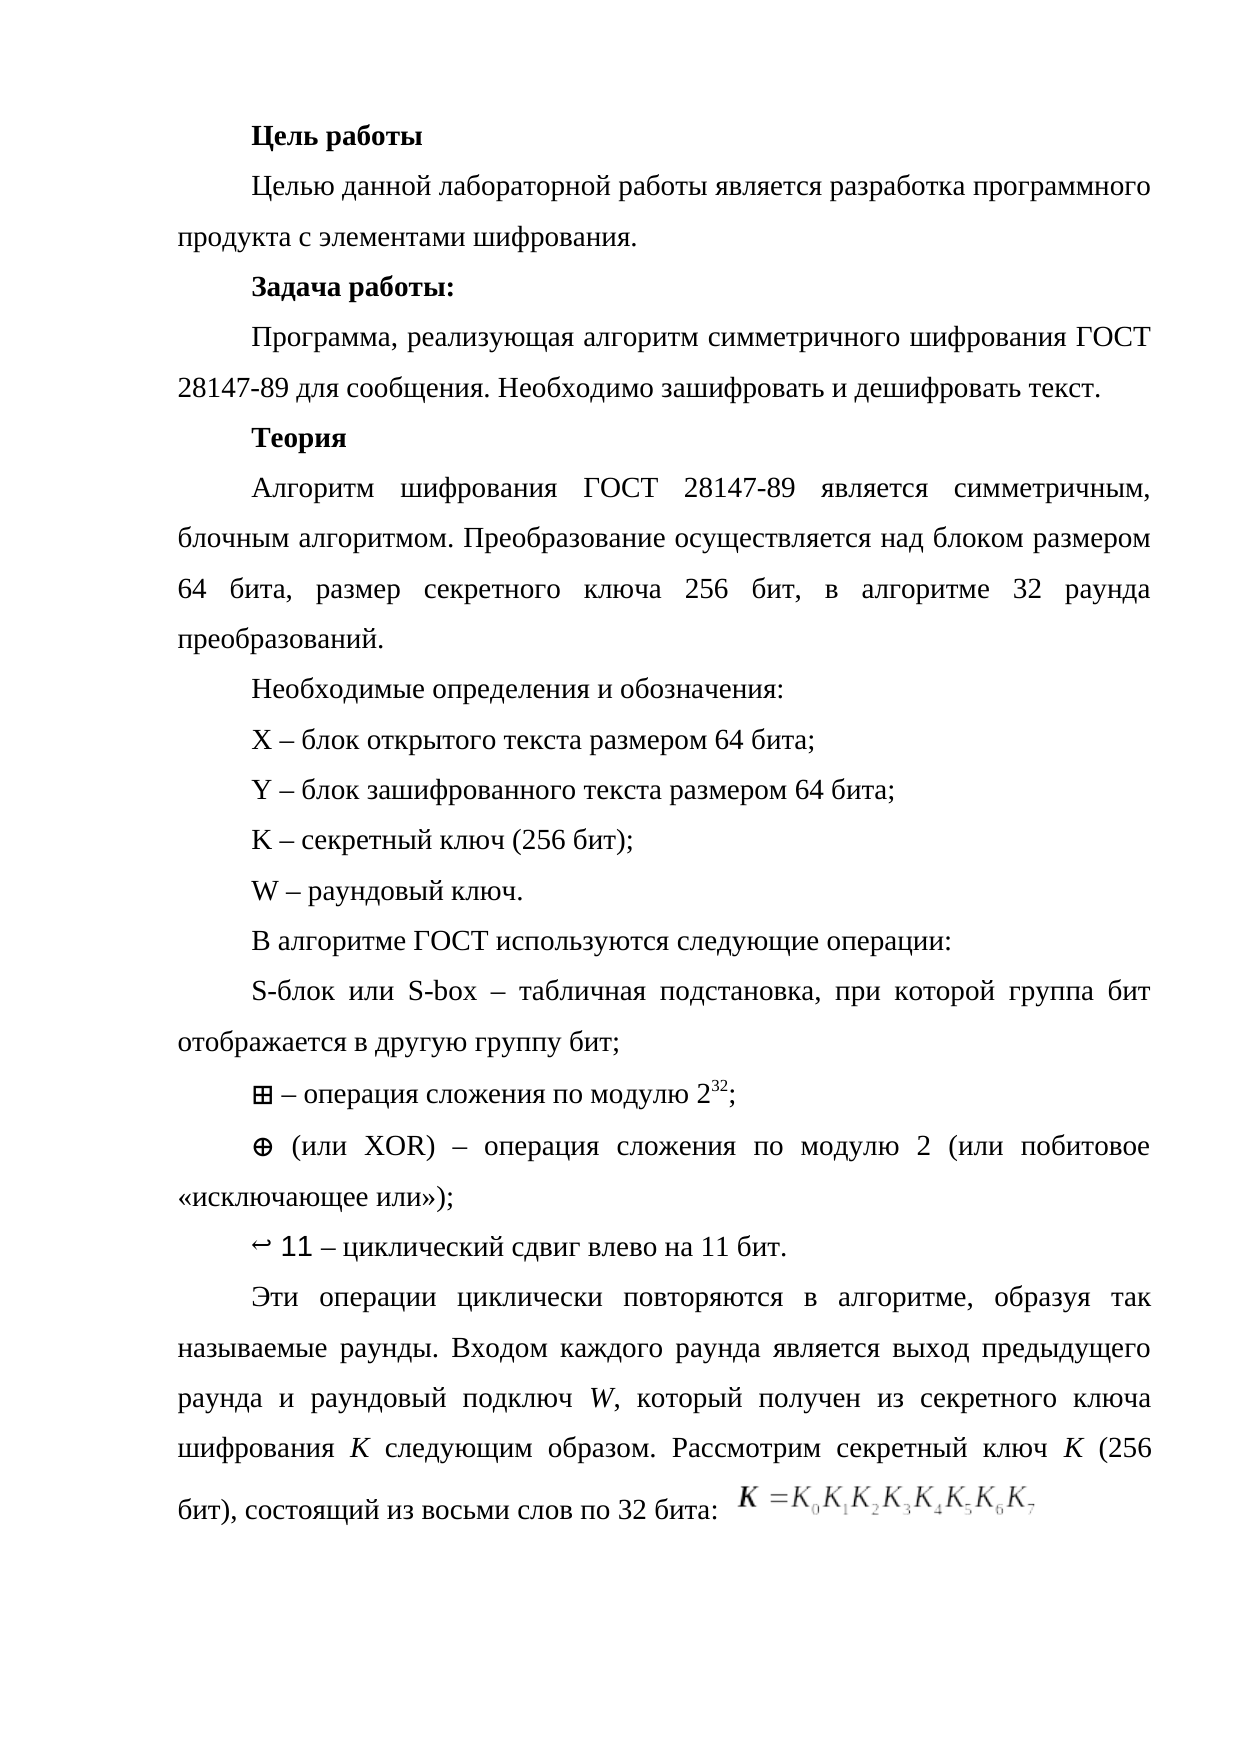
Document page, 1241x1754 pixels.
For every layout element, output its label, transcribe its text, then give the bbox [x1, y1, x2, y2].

text Необходимые определения и обозначения: [177, 672, 1152, 705]
text Алгоритм шифрования ГОСТ 28147-89 является симметричным, блочным алгоритмом. Преобразование осуществляется над блоком размером 64 бита, размер секретного ключа 256 бит, в алгоритме 32 раунда преобразований. [177, 470, 1152, 655]
text Теория [177, 420, 1152, 453]
text ⊕ (или XOR) – операция сложения по модулю 2 (или побитовое «исключающее или»); [177, 1127, 1152, 1212]
text Y – блок зашифрованного текста размером 64 бита; [177, 772, 1152, 806]
text W – раундовый ключ. [177, 873, 1152, 906]
text Программа, реализующая алгоритм симметричного шифрования ГОСТ 28147-89 для сообщения. Необходимо зашифровать и дешифровать текст. [177, 319, 1152, 403]
text Целью данной лабораторной работы является разработка программного продукта с элементами шифрования. [177, 168, 1152, 252]
text В алгоритме ГОСТ используются следующие операции: [177, 923, 1152, 957]
text Эти операции циклически повторяются в алгоритме, образуя так называемые раунды. Входом каждого раунда является выход предыдущего раунда и раундовый подключ W, который получен из секретного ключа шифрования K следующим образом. Рассмотрим секретный ключ K (256 бит), состоящий из восьми слов по 32 бита: [177, 1279, 1152, 1526]
text Цель работы [177, 118, 1152, 152]
text 11 – циклический сдвиг влево на 11 бит. [177, 1229, 1152, 1263]
text Задача работы: [177, 269, 1152, 303]
text X – блок открытого текста размером 64 бита; [177, 722, 1152, 755]
text ⊞ – операция сложения по модулю 232; [177, 1074, 1152, 1109]
text K – секретный ключ (256 бит); [177, 822, 1152, 856]
text S-блок или S-box – табличная подстановка, при которой группа бит отображается в другую группу бит; [177, 973, 1152, 1057]
